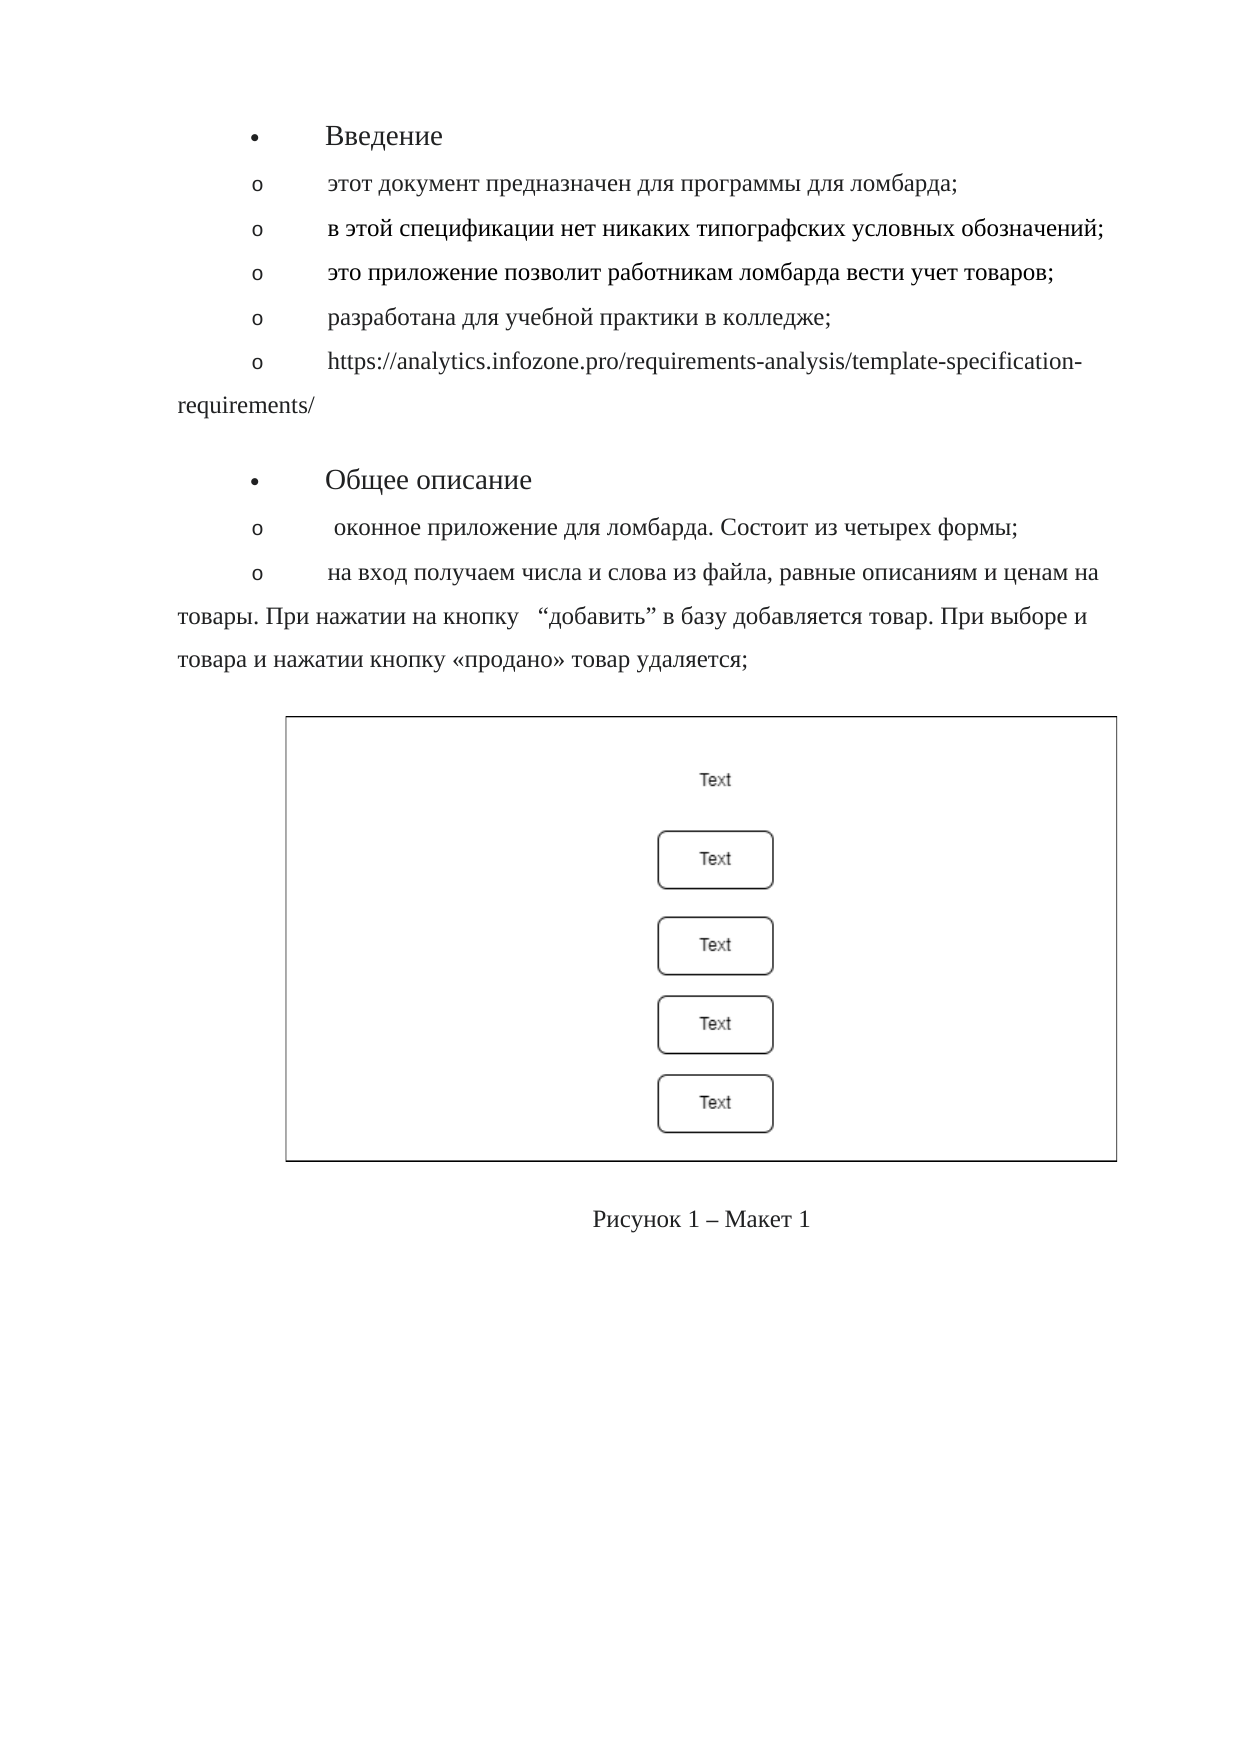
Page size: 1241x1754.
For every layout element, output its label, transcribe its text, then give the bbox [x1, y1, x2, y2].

list Общее описание [177, 462, 1152, 496]
text Рисунок 1 – Макет 1 [251, 1204, 1152, 1233]
list в этой спецификации нет никаких типографских условных обозначений; [177, 213, 1152, 242]
list на вход получаем числа и слова из файла, равные описаниям и ценам на товары. При нажатии на кнопку “добавить” в базу добавляется товар. При выборе и товара и нажатии кнопку «продано» товар удаляется; [177, 557, 1152, 673]
list этот документ предназначен для программы для ломбарда; [177, 168, 1152, 198]
list https://analytics.infozone.pro/requirements-analysis/template-specification-requirements/ [177, 346, 1152, 419]
list оконное приложение для ломбарда. Состоит из четырех формы; [177, 512, 1152, 542]
list Введение [177, 118, 1152, 152]
picture [285, 716, 1118, 1162]
list разработана для учебной практики в колледже; [177, 302, 1152, 331]
list это приложение позволит работникам ломбарда вести учет товаров; [177, 257, 1152, 287]
